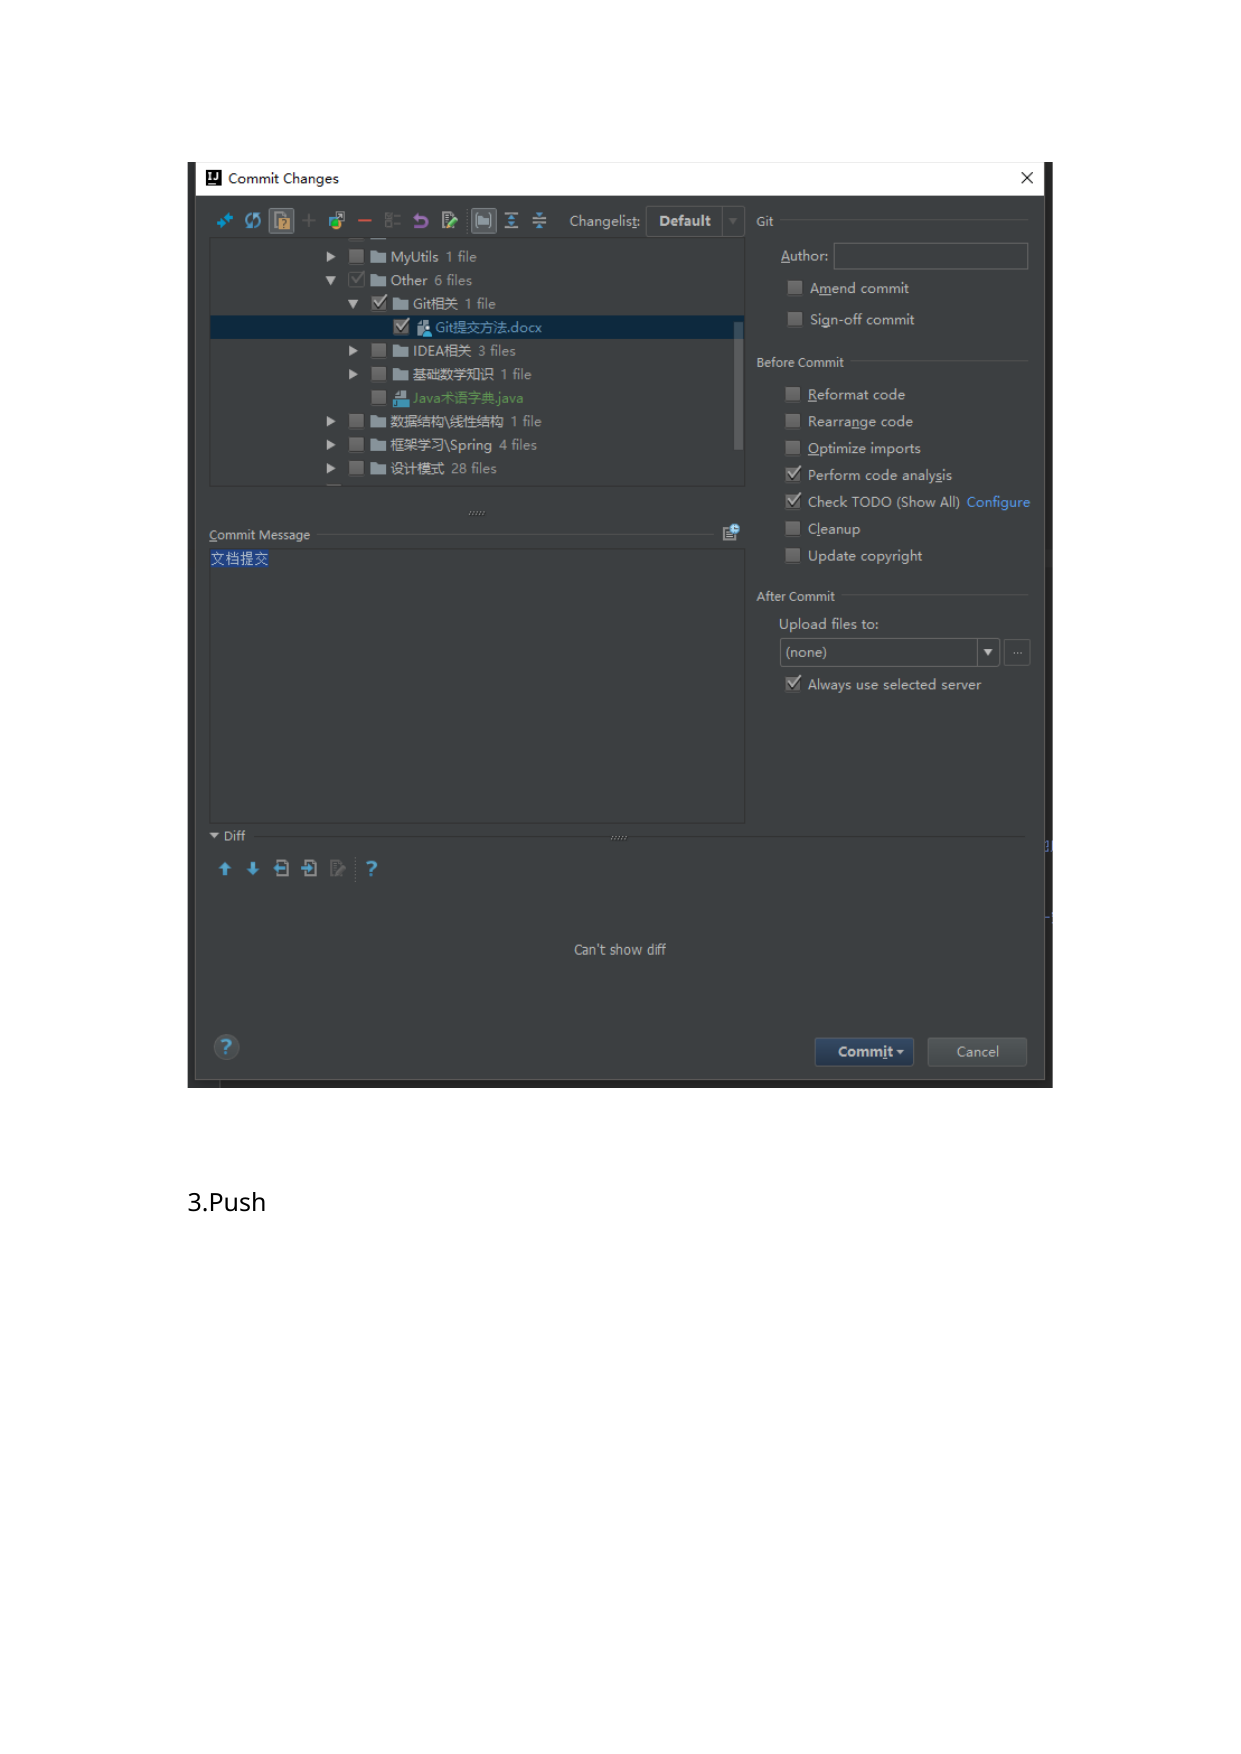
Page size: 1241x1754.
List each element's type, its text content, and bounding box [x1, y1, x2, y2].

text 3.Push [187, 1169, 1053, 1234]
picture [187, 162, 1053, 1088]
